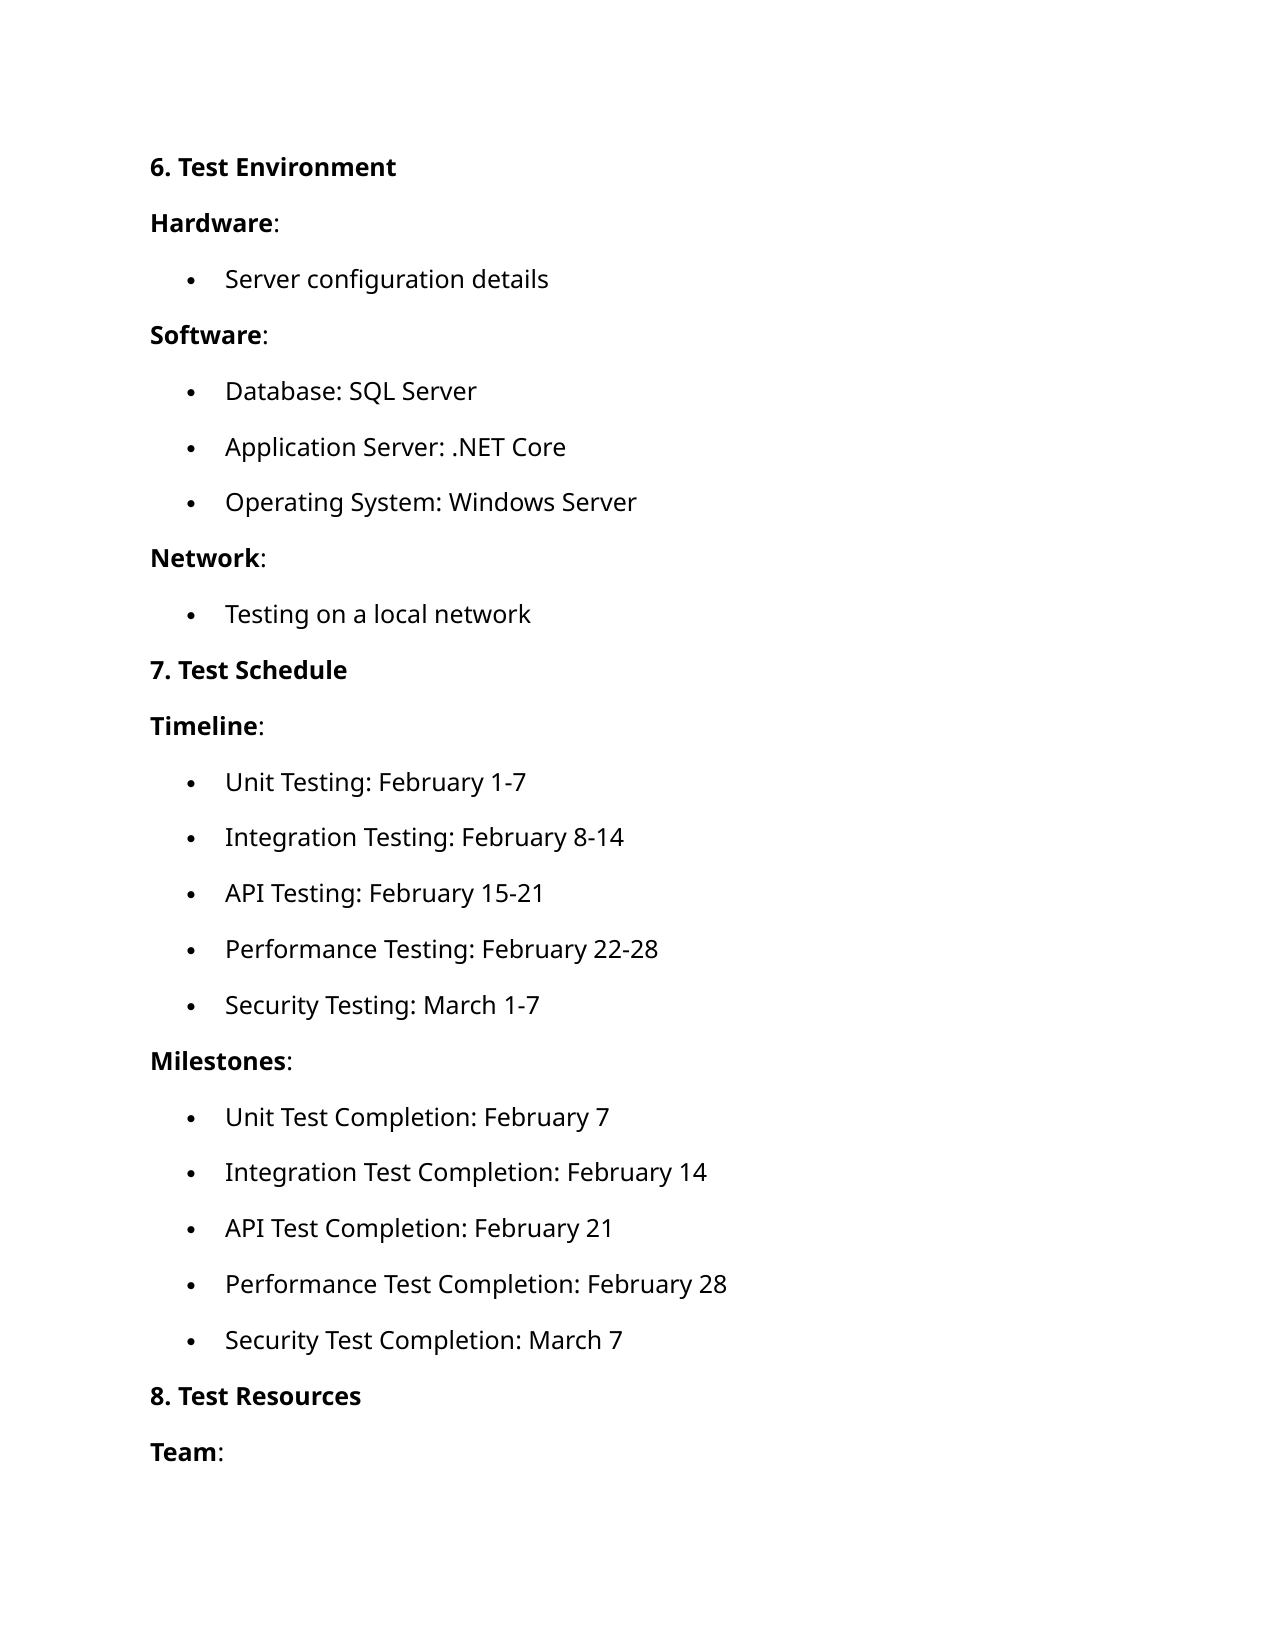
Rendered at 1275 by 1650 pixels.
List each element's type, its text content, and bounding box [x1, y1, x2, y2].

list Security Test Completion: March 7 [187, 1322, 1125, 1357]
list Server configuration details [187, 262, 1125, 296]
list Performance Test Completion: February 28 [187, 1267, 1125, 1301]
text Timeline: [150, 708, 1125, 742]
text Team: [150, 1434, 1125, 1468]
list Operating System: Windows Server [187, 485, 1125, 519]
list Database: SQL Server [187, 373, 1125, 407]
list API Test Completion: February 21 [187, 1211, 1125, 1245]
list Unit Testing: February 1-7 [187, 764, 1125, 798]
list Unit Test Completion: February 7 [187, 1099, 1125, 1133]
text Hardware: [150, 206, 1125, 240]
list Security Testing: March 1-7 [187, 987, 1125, 1022]
list Integration Testing: February 8-14 [187, 820, 1125, 854]
list API Testing: February 15-21 [187, 876, 1125, 910]
list Application Server: .NET Core [187, 429, 1125, 463]
text Network: [150, 541, 1125, 575]
list Integration Test Completion: February 14 [187, 1155, 1125, 1189]
text 6. Test Environment [150, 150, 1125, 184]
text Milestones: [150, 1043, 1125, 1077]
text Software: [150, 317, 1125, 352]
list Testing on a local network [187, 597, 1125, 631]
text 8. Test Resources [150, 1378, 1125, 1412]
text 7. Test Schedule [150, 652, 1125, 687]
list Performance Testing: February 22-28 [187, 932, 1125, 966]
